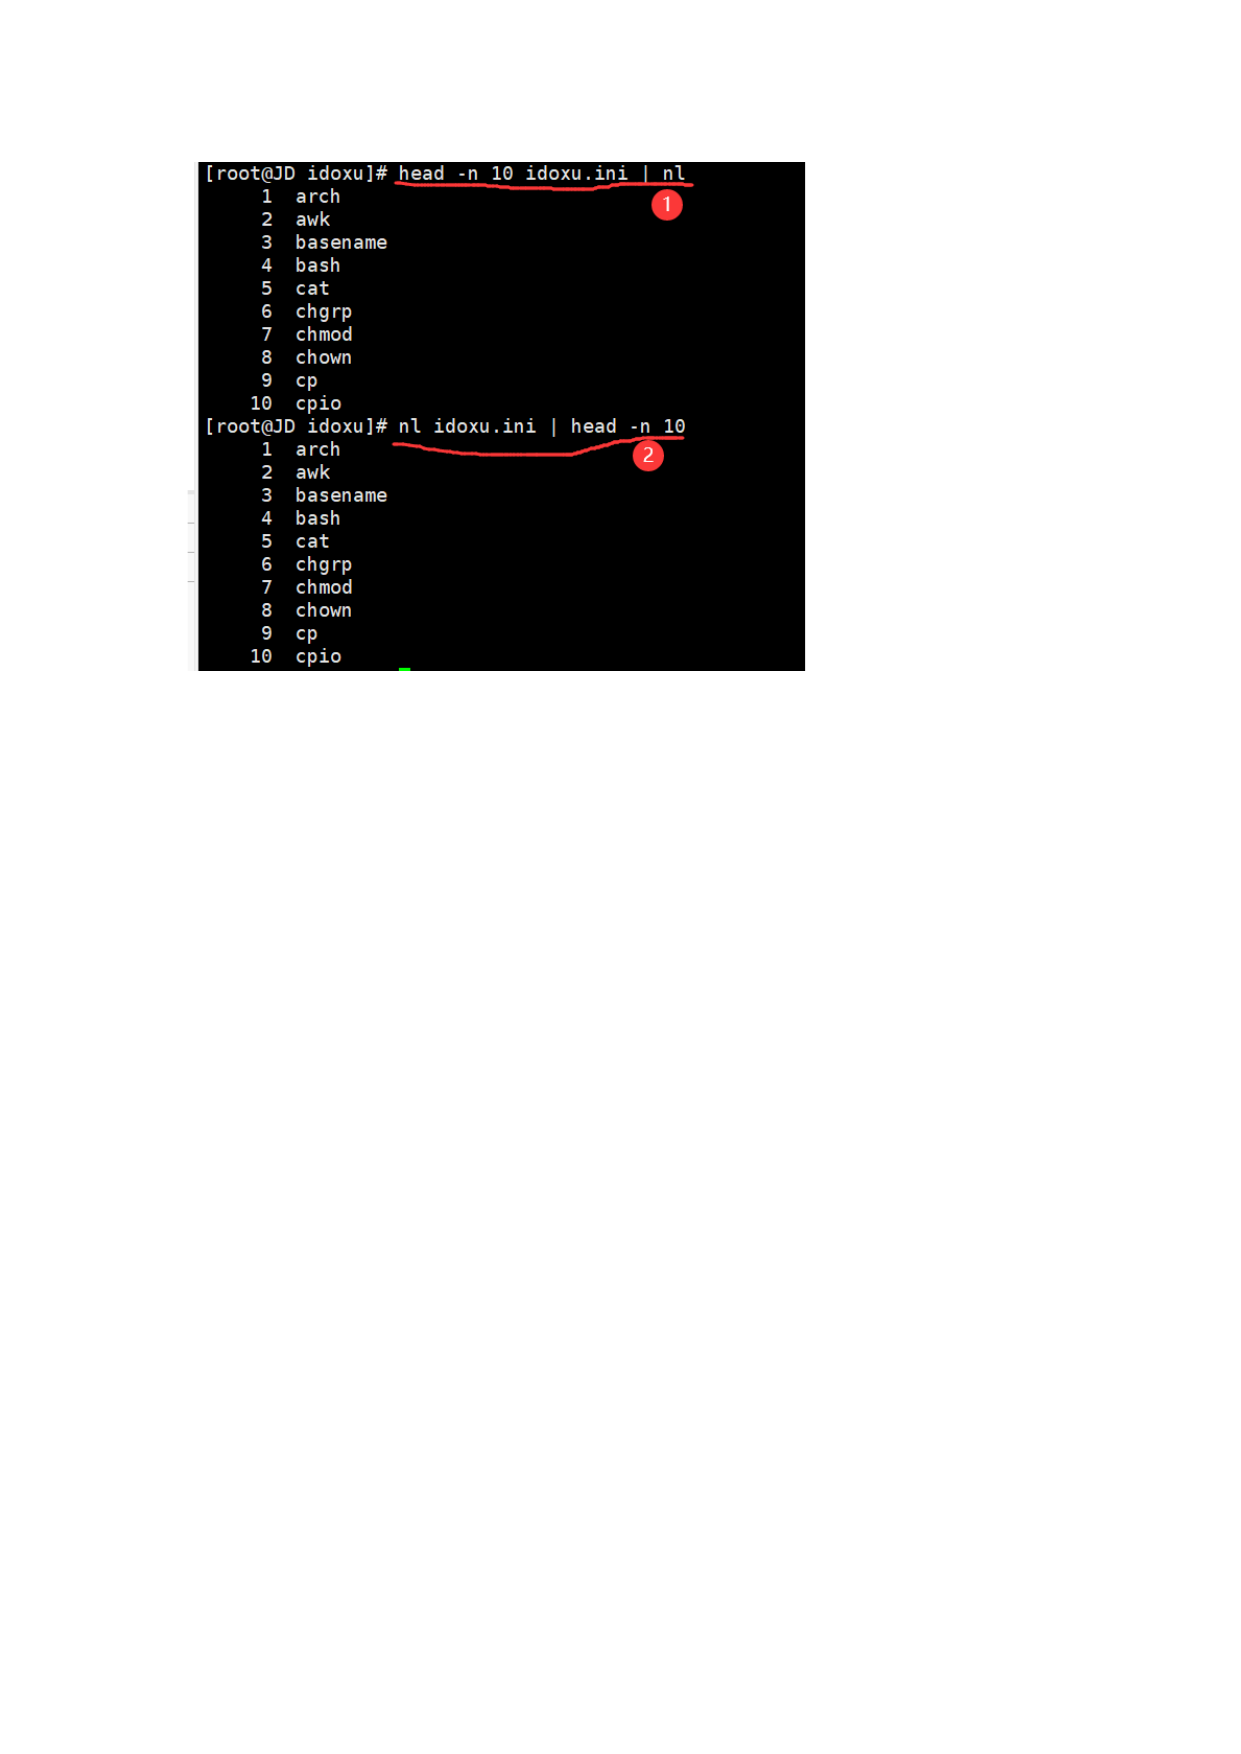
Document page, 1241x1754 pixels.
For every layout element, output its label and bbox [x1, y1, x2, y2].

picture [187, 162, 806, 671]
